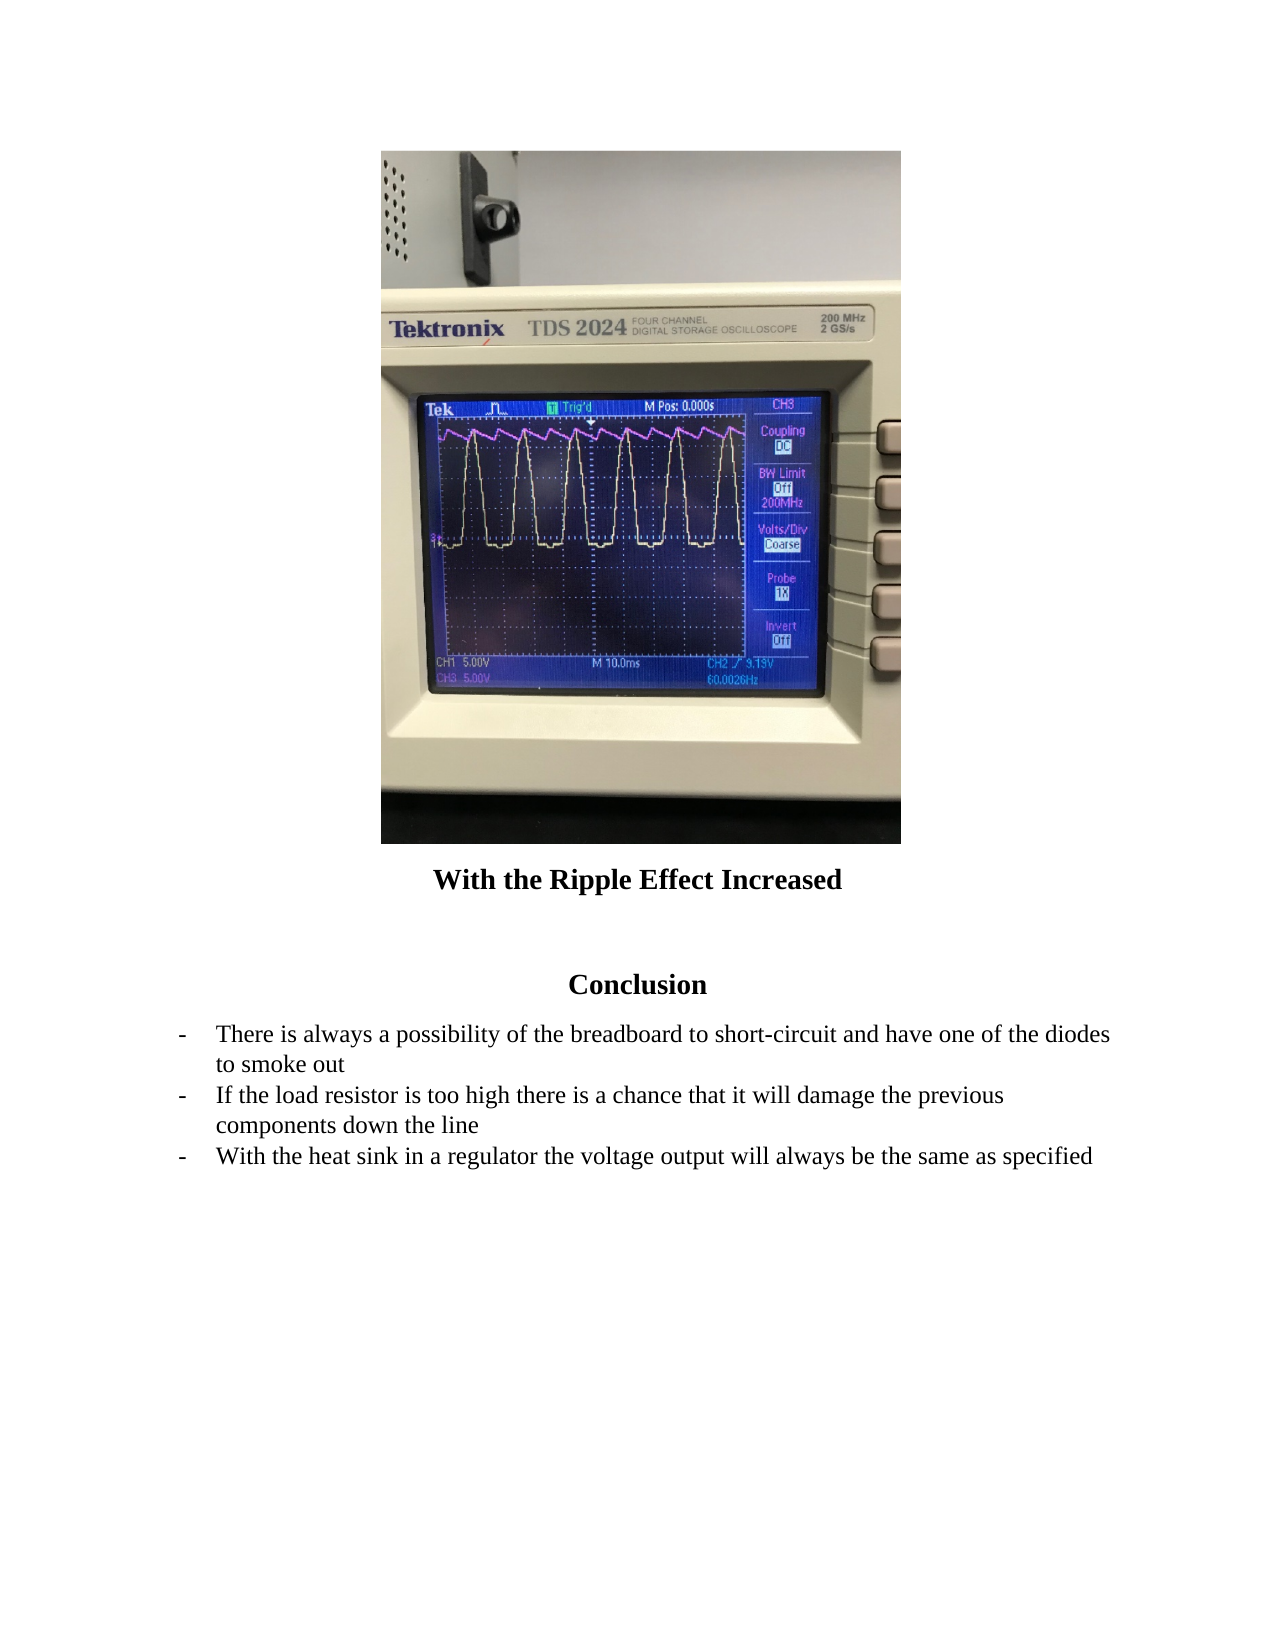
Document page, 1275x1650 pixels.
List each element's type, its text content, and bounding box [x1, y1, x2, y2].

list With the heat sink in a regulator the voltage output will always be the same as specified [178, 1141, 1125, 1169]
text With the Ripple Effect Increased [150, 862, 1125, 896]
list There is always a possibility of the breadboard to short-circuit and have one of the diodes to smoke out [178, 1019, 1125, 1078]
list If the load resistor is too high there is a chance that it will damage the previous components down the line [178, 1080, 1125, 1139]
picture [381, 151, 901, 843]
text Conclusion [150, 967, 1125, 1000]
